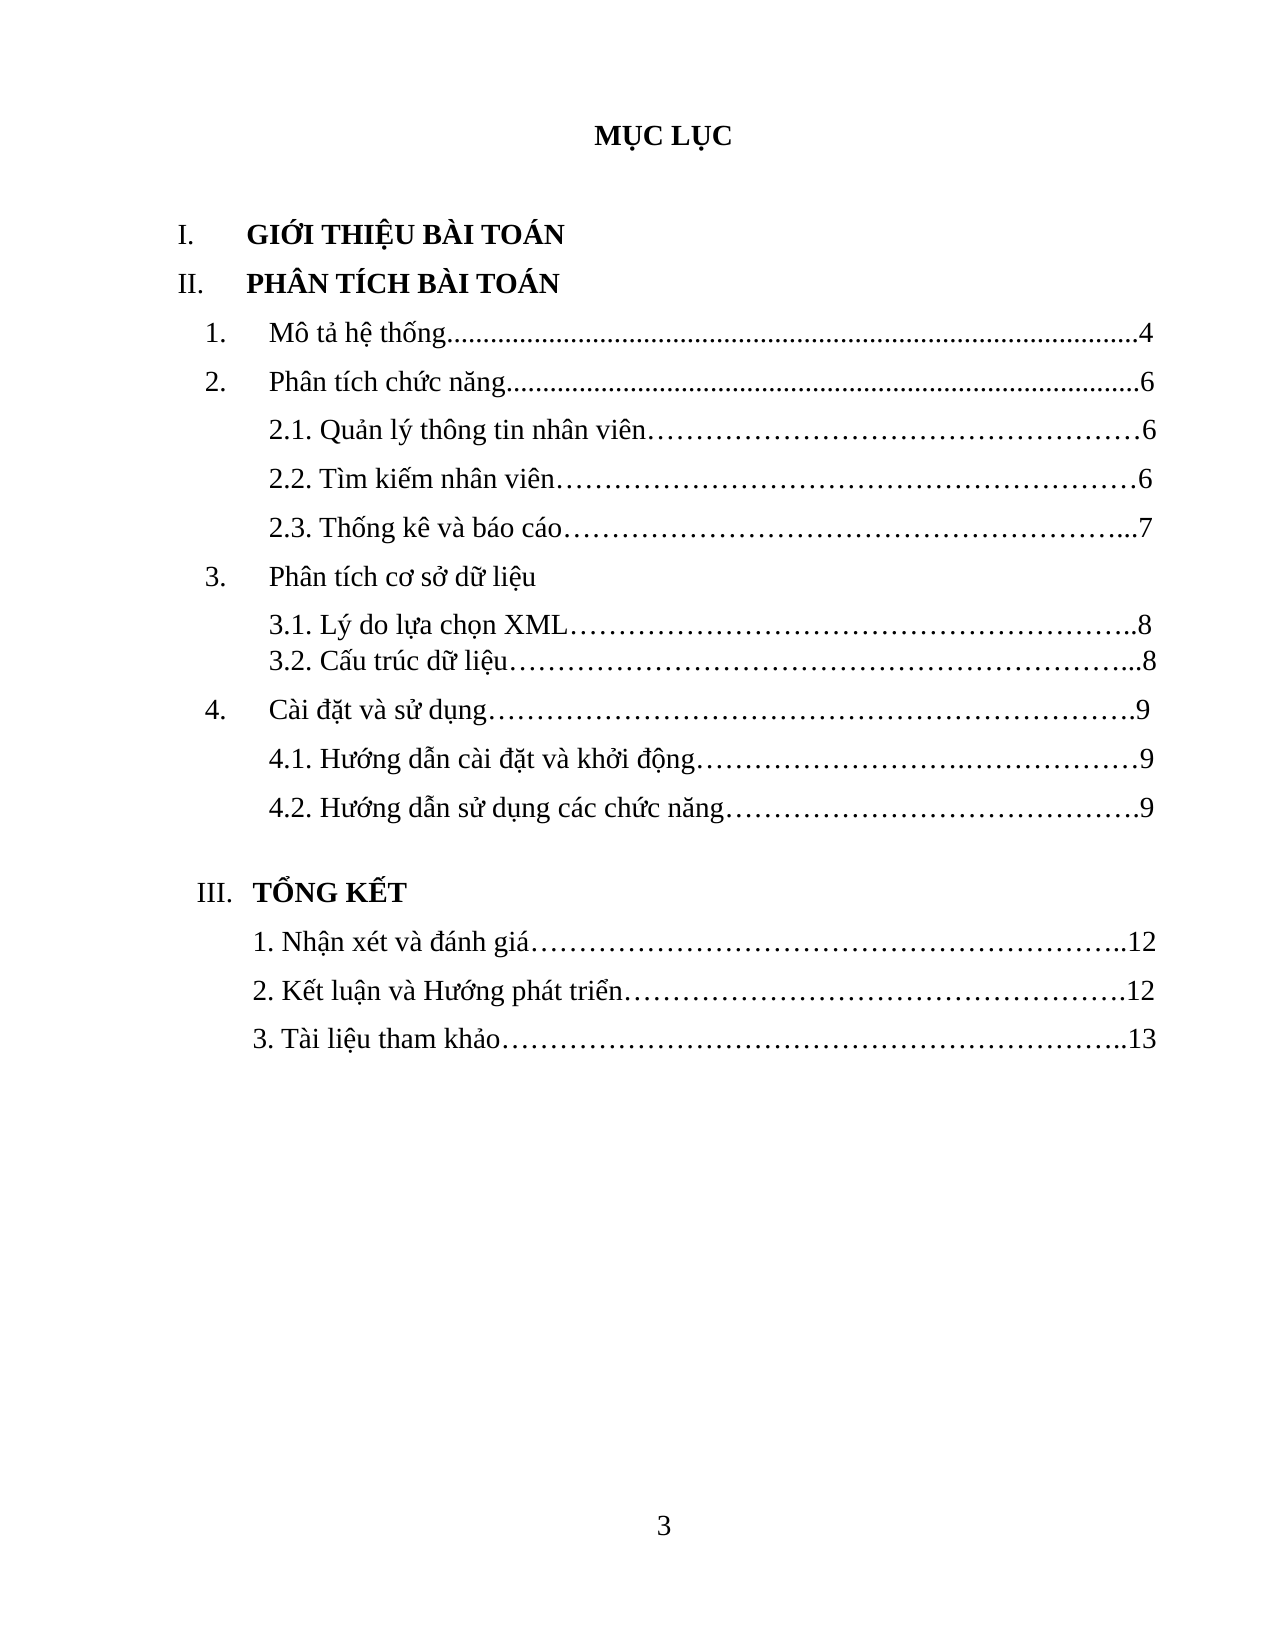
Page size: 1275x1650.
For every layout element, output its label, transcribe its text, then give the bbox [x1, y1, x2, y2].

list Phân tích cơ sở dữ liệu [204, 559, 1157, 592]
list GIỚI THIỆU BÀI TOÁN [177, 217, 1157, 251]
list TỔNG KẾT [196, 875, 1157, 908]
text 2.2. Tìm kiếm nhân viên……………………………………………………6 [268, 461, 1157, 495]
list Cài đặt và sử dụng………………………………………………………….9 [204, 692, 1157, 726]
list 3.1. Lý do lựa chọn XML…………………………………………………..8 [231, 607, 1157, 641]
text 2.1. Quản lý thông tin nhân viên……………………………………………6 [268, 412, 1157, 446]
text 1. Nhận xét và đánh giá……………………………………………………..12 [196, 924, 1157, 957]
list PHÂN TÍCH BÀI TOÁN [177, 266, 1157, 300]
subtitle MỤC LỤC [177, 118, 1149, 152]
list 3.2. Cấu trúc dữ liệu………………………………………………………...8 [231, 643, 1157, 677]
text 2.3. Thống kê và báo cáo…………………………………………………...7 [268, 510, 1157, 543]
list Phân tích chức năng.......................................................................................6 [204, 364, 1157, 397]
text 4.2. Hướng dẫn sử dụng các chức năng…………………………………….9 [194, 790, 1157, 823]
list Mô tả hệ thống...............................................................................................4 [204, 315, 1157, 348]
text 2. Kết luận và Hướng phát triển…………………………………………….12 [196, 973, 1157, 1006]
text 3. Tài liệu tham khảo………………………………………………………..13 [196, 1022, 1157, 1055]
text 4.1. Hướng dẫn cài đặt và khởi động……………………….………………9 [268, 741, 1157, 774]
